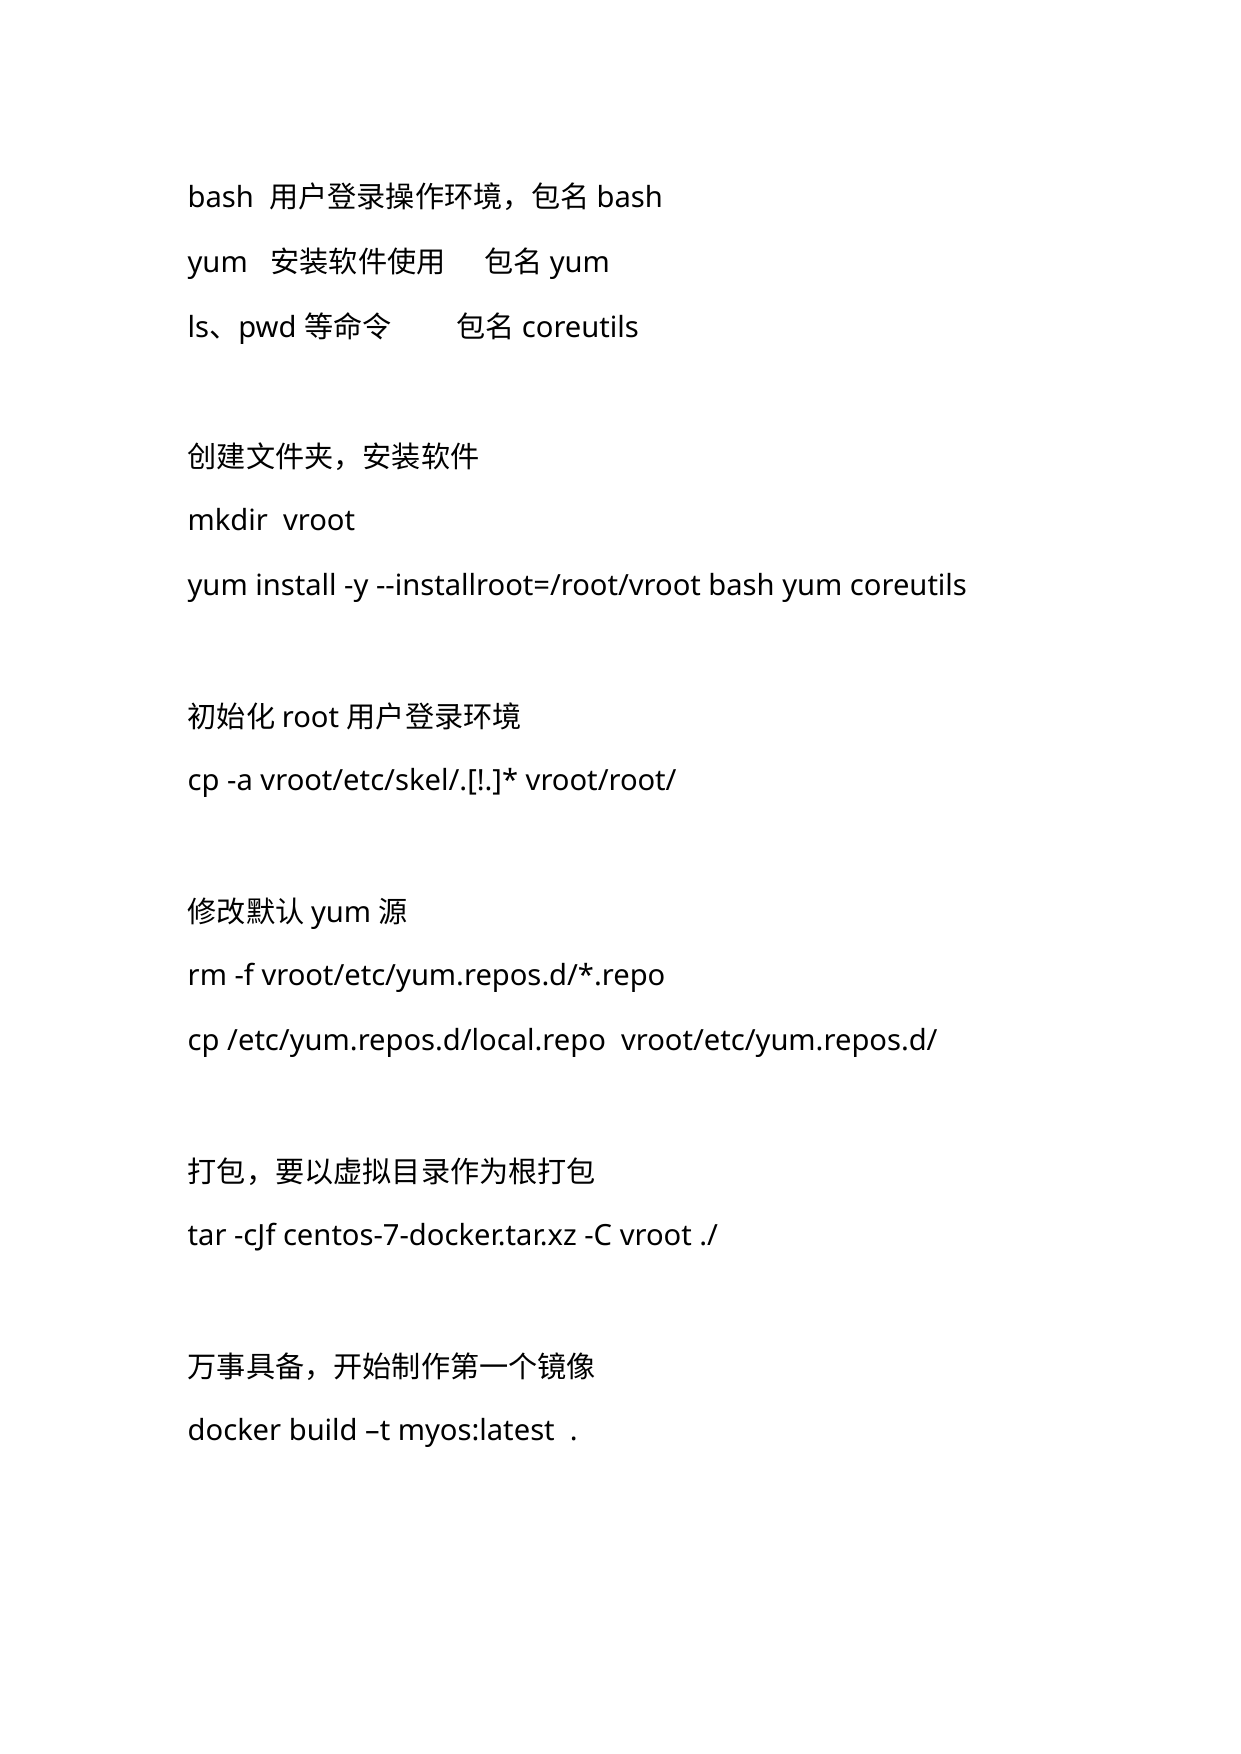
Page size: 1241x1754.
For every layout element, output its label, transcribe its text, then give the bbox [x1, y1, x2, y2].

text 初始化 root 用户登录环境 [187, 682, 1053, 747]
text ls、pwd 等命令 包名 coreutils [187, 292, 1053, 357]
text 修改默认 yum 源 [187, 877, 1053, 942]
text cp -a vroot/etc/skel/.[!.]* vroot/root/ [187, 747, 1053, 812]
text tar -cJf centos-7-docker.tar.xz -C vroot ./ [187, 1202, 1053, 1267]
text yum install -y --installroot=/root/vroot bash yum coreutils [187, 552, 1053, 617]
text 万事具备，开始制作第一个镜像 [187, 1332, 1053, 1397]
text 打包，要以虚拟目录作为根打包 [187, 1137, 1053, 1202]
text mkdir vroot [187, 487, 1053, 552]
text yum 安装软件使用 包名 yum [187, 227, 1053, 292]
text bash 用户登录操作环境，包名 bash [187, 162, 1053, 227]
text cp /etc/yum.repos.d/local.repo vroot/etc/yum.repos.d/ [187, 1007, 1053, 1072]
text 创建文件夹，安装软件 [187, 422, 1053, 487]
text docker build –t myos:latest . [187, 1397, 1053, 1462]
text rm -f vroot/etc/yum.repos.d/*.repo [187, 942, 1053, 1007]
